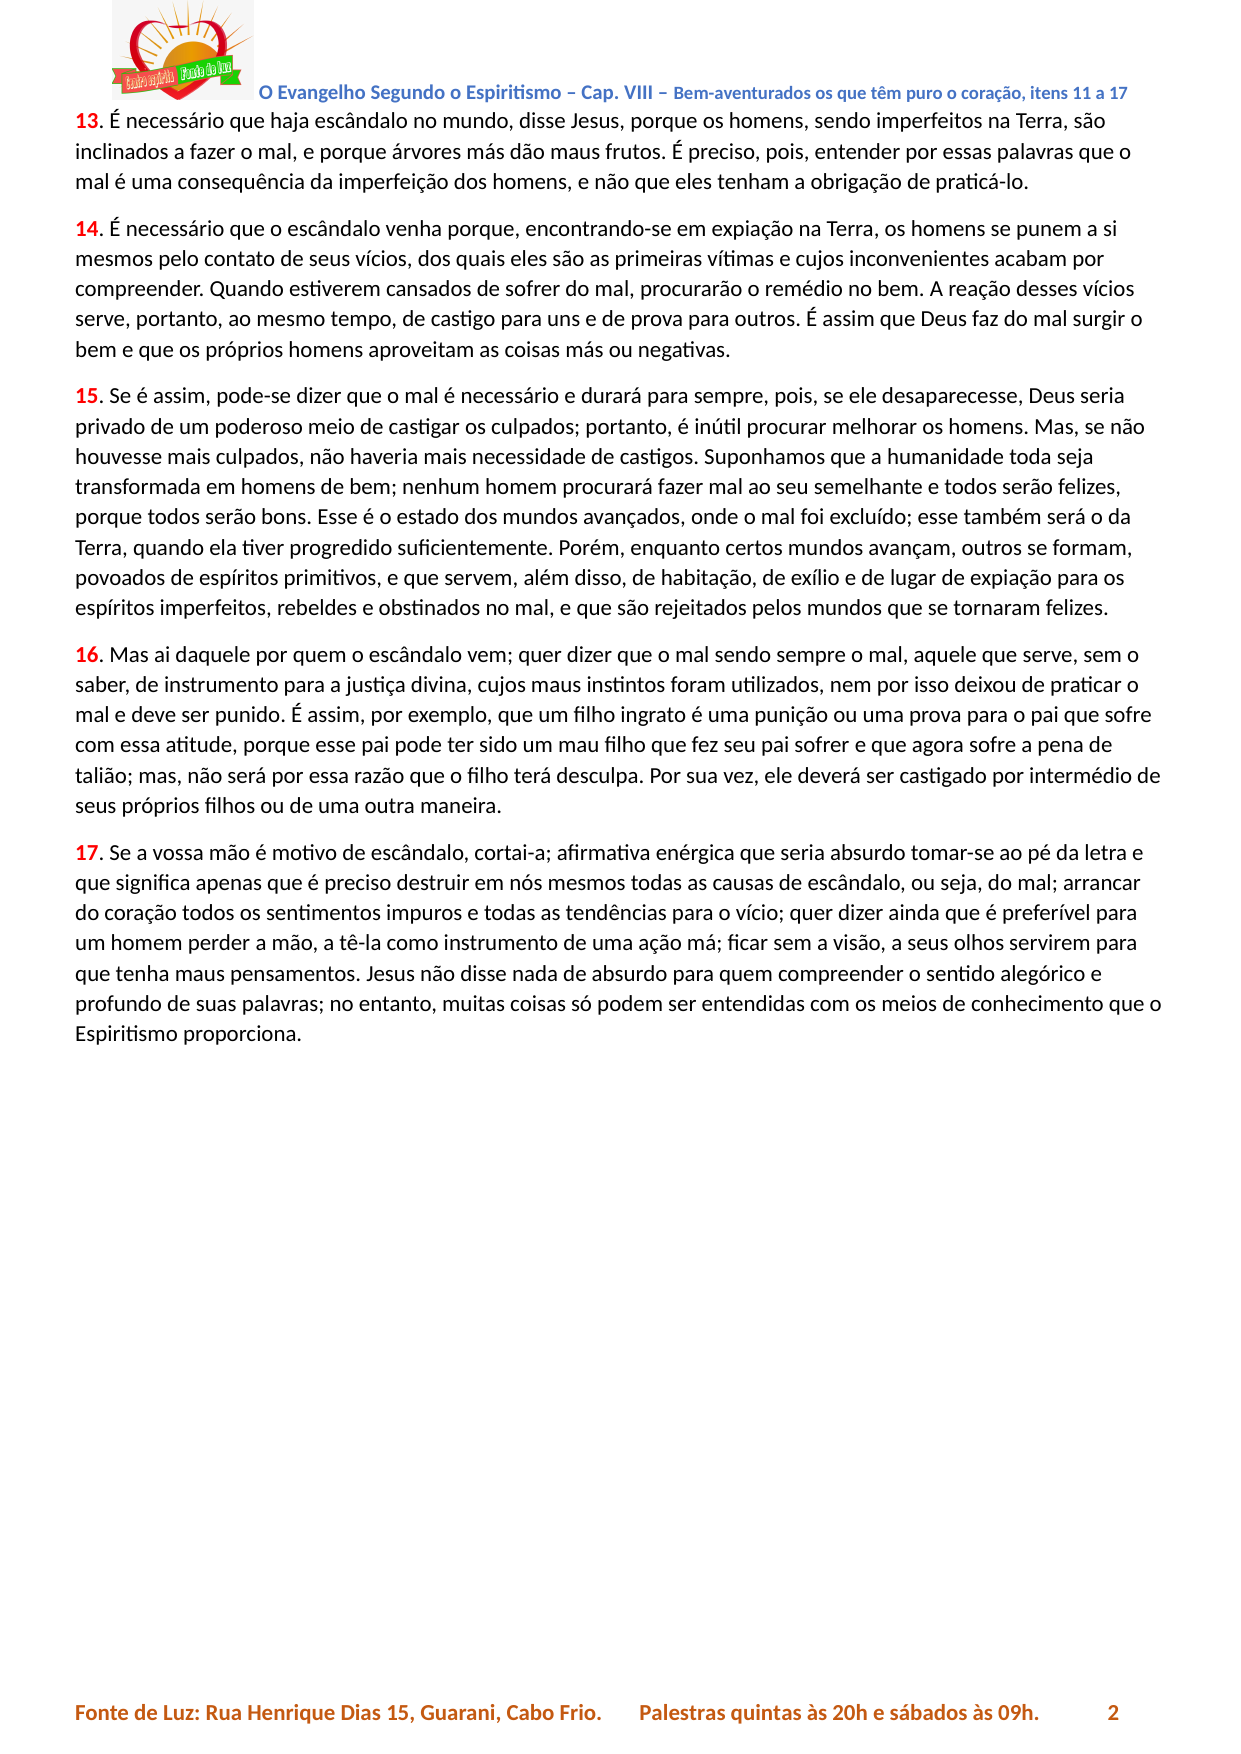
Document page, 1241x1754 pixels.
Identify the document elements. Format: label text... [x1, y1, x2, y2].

text 13. É necessário que haja escândalo no mundo, disse Jesus, porque os homens, sendo imperfeitos na Terra, são inclinados a fazer o mal, e porque árvores más dão maus frutos. É preciso, pois, entender por essas palavras que o mal é uma consequência da imperfeição dos homens, e não que eles tenham a obrigação de praticá-lo. [75, 107, 1165, 195]
text 14. É necessário que o escândalo venha porque, encontrando-se em expiação na Terra, os homens se punem a si mesmos pelo contato de seus vícios, dos quais eles são as primeiras vítimas e cujos inconvenientes acabam por compreender. Quando estiverem cansados de sofrer do mal, procurarão o remédio no bem. A reação desses vícios serve, portanto, ao mesmo tempo, de castigo para uns e de prova para outros. É assim que Deus faz do mal surgir o bem e que os próprios homens aproveitam as coisas más ou negativas. [75, 214, 1165, 363]
text 16. Mas ai daquele por quem o escândalo vem; quer dizer que o mal sendo sempre o mal, aquele que serve, sem o saber, de instrumento para a justiça divina, cujos maus instintos foram utilizados, nem por isso deixou de praticar o mal e deve ser punido. É assim, por exemplo, que um filho ingrato é uma punição ou uma prova para o pai que sofre com essa atitude, porque esse pai pode ter sido um mau filho que fez seu pai sofrer e que agora sofre a pena de talião; mas, não será por essa razão que o filho terá desculpa. Por sua vez, ele deverá ser castigado por intermédio de seus próprios filhos ou de uma outra maneira. [75, 640, 1165, 819]
text 17. Se a vossa mão é motivo de escândalo, cortai-a; afirmativa enérgica que seria absurdo tomar-se ao pé da letra e que significa apenas que é preciso destruir em nós mesmos todas as causas de escândalo, ou seja, do mal; arrancar do coração todos os sentimentos impuros e todas as tendências para o vício; quer dizer ainda que é preferível para um homem perder a mão, a tê-la como instrumento de uma ação má; ficar sem a visão, a seus olhos servirem para que tenha maus pensamentos. Jesus não disse nada de absurdo para quem compreender o sentido alegórico e profundo de suas palavras; no entanto, muitas coisas só podem ser entendidas com os meios de conhecimento que o Espiritismo proporciona. [75, 838, 1165, 1047]
text 15. Se é assim, pode-se dizer que o mal é necessário e durará para sempre, pois, se ele desaparecesse, Deus seria privado de um poderoso meio de castigar os culpados; portanto, é inútil procurar melhorar os homens. Mas, se não houvesse mais culpados, não haveria mais necessidade de castigos. Suponhamos que a humanidade toda seja transformada em homens de bem; nenhum homem procurará fazer mal ao seu semelhante e todos serão felizes, porque todos serão bons. Esse é o estado dos mundos avançados, onde o mal foi excluído; esse também será o da Terra, quando ela tiver progredido suficientemente. Porém, enquanto certos mundos avançam, outros se formam, povoados de espíritos primitivos, e que servem, além disso, de habitação, de exílio e de lugar de expiação para os espíritos imperfeitos, rebeldes e obstinados no mal, e que são rejeitados pelos mundos que se tornaram felizes. [75, 382, 1165, 621]
picture [112, 0, 254, 100]
